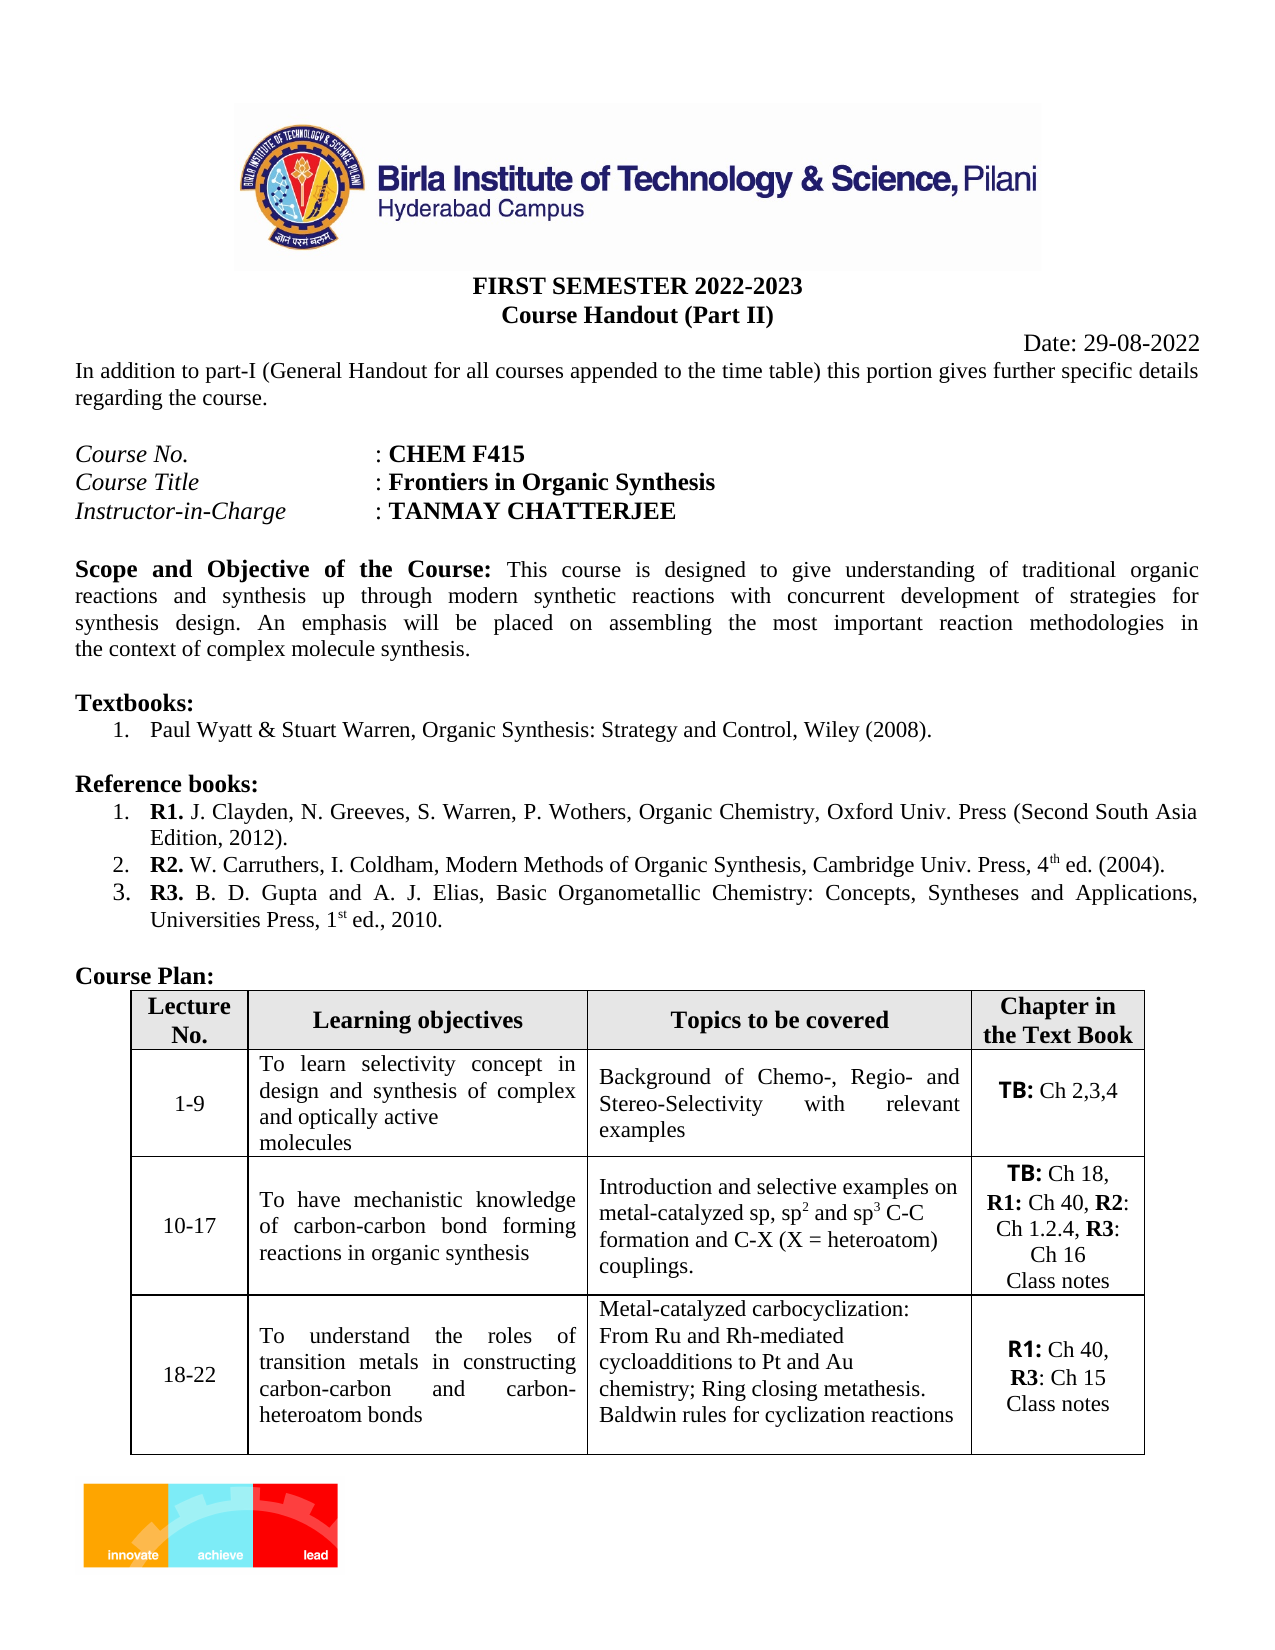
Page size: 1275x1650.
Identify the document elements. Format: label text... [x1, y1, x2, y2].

table_header Topics to be covered [588, 991, 971, 1049]
table_cell Introduction and selective examples on metal-catalyzed sp, sp2 and sp3 C-C formation and C-X (X = heteroatom) couplings. [588, 1157, 971, 1294]
table_cell 10-17 [132, 1157, 247, 1294]
text FIRST SEMESTER 2022-2023 [75, 271, 1200, 300]
table_cell TB: Ch 18, R1: Ch 40, R2: Ch 1.2.4, R3: Ch 16 Class notes [972, 1157, 1144, 1294]
text Course No. : CHEM F415 [75, 439, 1200, 467]
table_header Lecture No. [132, 991, 247, 1049]
table_cell Metal-catalyzed carbocyclization: From Ru and Rh-mediated cycloadditions to Pt and Au chemistry; Ring closing metathesis. Baldwin rules for cyclization reactions [588, 1296, 971, 1454]
table_cell R1: Ch 40, R3: Ch 15 Class notes [972, 1296, 1144, 1454]
table_cell Background of Chemo-, Regio- and Stereo-Selectivity with relevant examples [588, 1050, 971, 1156]
table_cell To learn selectivity concept in design and synthesis of complex and optically active molecules [249, 1050, 587, 1156]
picture [75, 1476, 346, 1575]
text Course Plan: [75, 961, 1200, 990]
text Course Title : Frontiers in Organic Synthesis [75, 467, 1200, 496]
table_cell 18-22 [132, 1296, 247, 1454]
text In addition to part-I (General Handout for all courses appended to the time table) this portion gives further specific details regarding the course. [75, 357, 1200, 410]
text Date: 29-08-2022 [75, 328, 1200, 357]
subtitle Instructor-in-Charge : TANMAY CHATTERJEE [75, 496, 1200, 525]
table_cell 1-9 [132, 1050, 247, 1156]
text Scope and Objective of the Course: This course is designed to give understanding of traditional organic reactions and synthesis up through modern synthetic reactions with concurrent development of strategies for synthesis design. An emphasis will be placed on assembling the most important reaction methodologies in the context of complex molecule synthesis. [75, 554, 1200, 661]
table_cell TB: Ch 2,3,4 [972, 1050, 1144, 1156]
table_cell To understand the roles of transition metals in constructing carbon-carbon and carbon-heteroatom bonds [249, 1296, 587, 1454]
list R1. J. Clayden, N. Greeves, S. Warren, P. Wothers, Organic Chemistry, Oxford Univ. Press (Second South Asia Edition, 2012). [112, 798, 1200, 851]
table_cell To have mechanistic knowledge of carbon-carbon bond forming reactions in organic synthesis [249, 1157, 587, 1294]
text Course Handout (Part II) [75, 300, 1200, 328]
list Paul Wyatt & Stuart Warren, Organic Synthesis: Strategy and Control, Wiley (2008). [112, 717, 1200, 743]
picture [233, 103, 1042, 271]
text Textbooks: [75, 688, 1200, 717]
list R3. B. D. Gupta and A. J. Elias, Basic Organometallic Chemistry: Concepts, Syntheses and Applications, Universities Press, 1st ed., 2010. [112, 877, 1200, 932]
table_header Chapter in the Text Book [972, 991, 1144, 1049]
list R2. W. Carruthers, I. Coldham, Modern Methods of Organic Synthesis, Cambridge Univ. Press, 4th ed. (2004). [112, 851, 1200, 877]
table_header Learning objectives [249, 991, 587, 1049]
text Reference books: [75, 769, 1200, 798]
